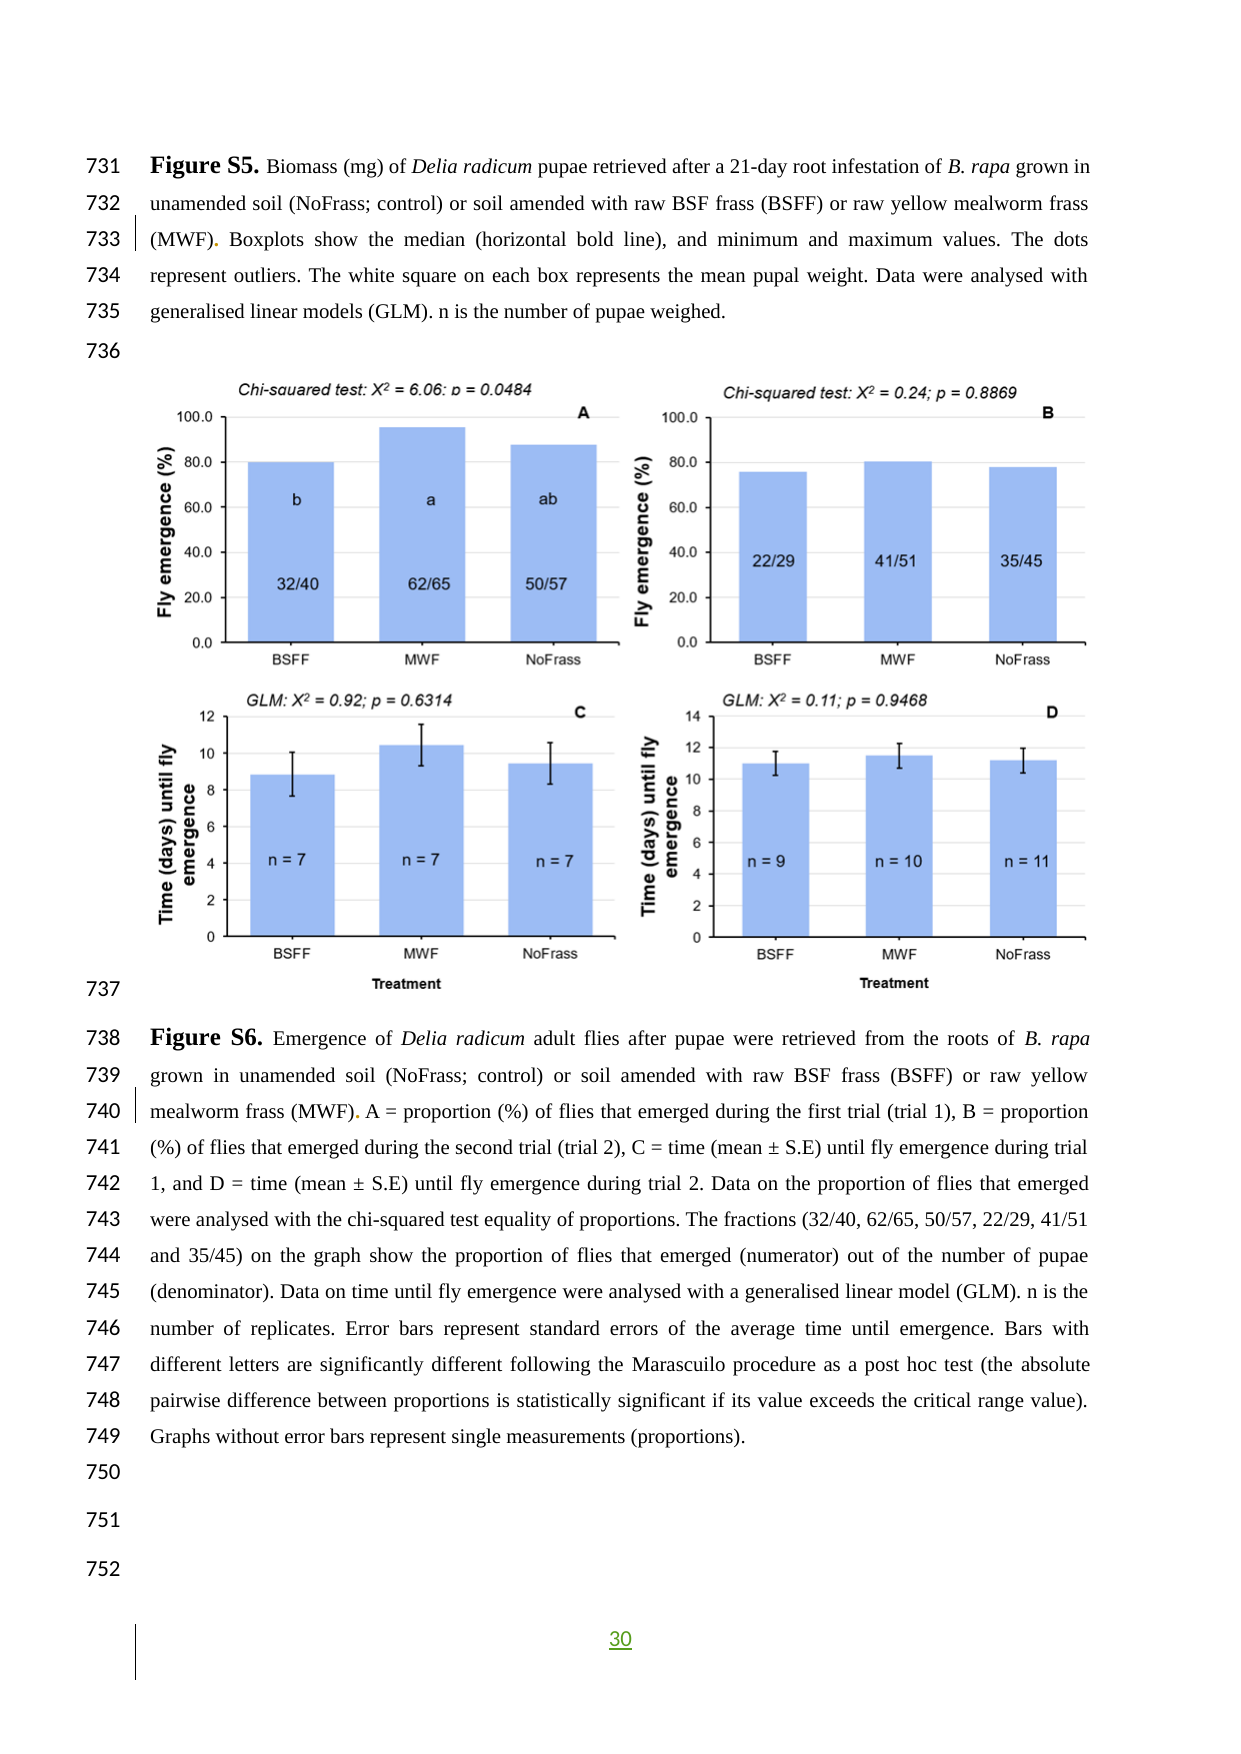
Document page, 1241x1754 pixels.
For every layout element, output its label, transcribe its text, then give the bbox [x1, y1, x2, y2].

text Figure S5. Biomass (mg) of Delia radicum pupae retrieved after a 21-day root infestation of B. rapa grown in unamended soil (NoFrass; control) or soil amended with raw BSF frass (BSFF) or raw yellow mealworm frass (MWF). Boxplots show the median (horizontal bold line), and minimum and maximum values. The dots represent outliers. The white square on each box represents the mean pupal weight. Data were analysed with generalised linear models (GLM). n is the number of pupae weighed. [150, 150, 1090, 323]
picture [150, 378, 1090, 996]
text Figure S6. Emergence of Delia radicum adult flies after pupae were retrieved from the roots of B. rapa grown in unamended soil (NoFrass; control) or soil amended with raw BSF frass (BSFF) or raw yellow mealworm frass (MWF). A = proportion (%) of flies that emerged during the first trial (trial 1), B = proportion (%) of flies that emerged during the second trial (trial 2), C = time (mean ± S.E) until fly emergence during trial 1, and D = time (mean ± S.E) until fly emergence during trial 2. Data on the proportion of flies that emerged were analysed with the chi-squared test equality of proportions. The fractions (32/40, 62/65, 50/57, 22/29, 41/51 and 35/45) on the graph show the proportion of flies that emerged (numerator) out of the number of pupae (denominator). Data on time until fly emergence were analysed with a generalised linear model (GLM). n is the number of replicates. Error bars represent standard errors of the average time until emergence. Bars with different letters are significantly different following the Marascuilo procedure as a post hoc test (the absolute pairwise difference between proportions is statistically significant if its value exceeds the critical range value). Graphs without error bars represent single measurements (proportions). [150, 1022, 1090, 1448]
